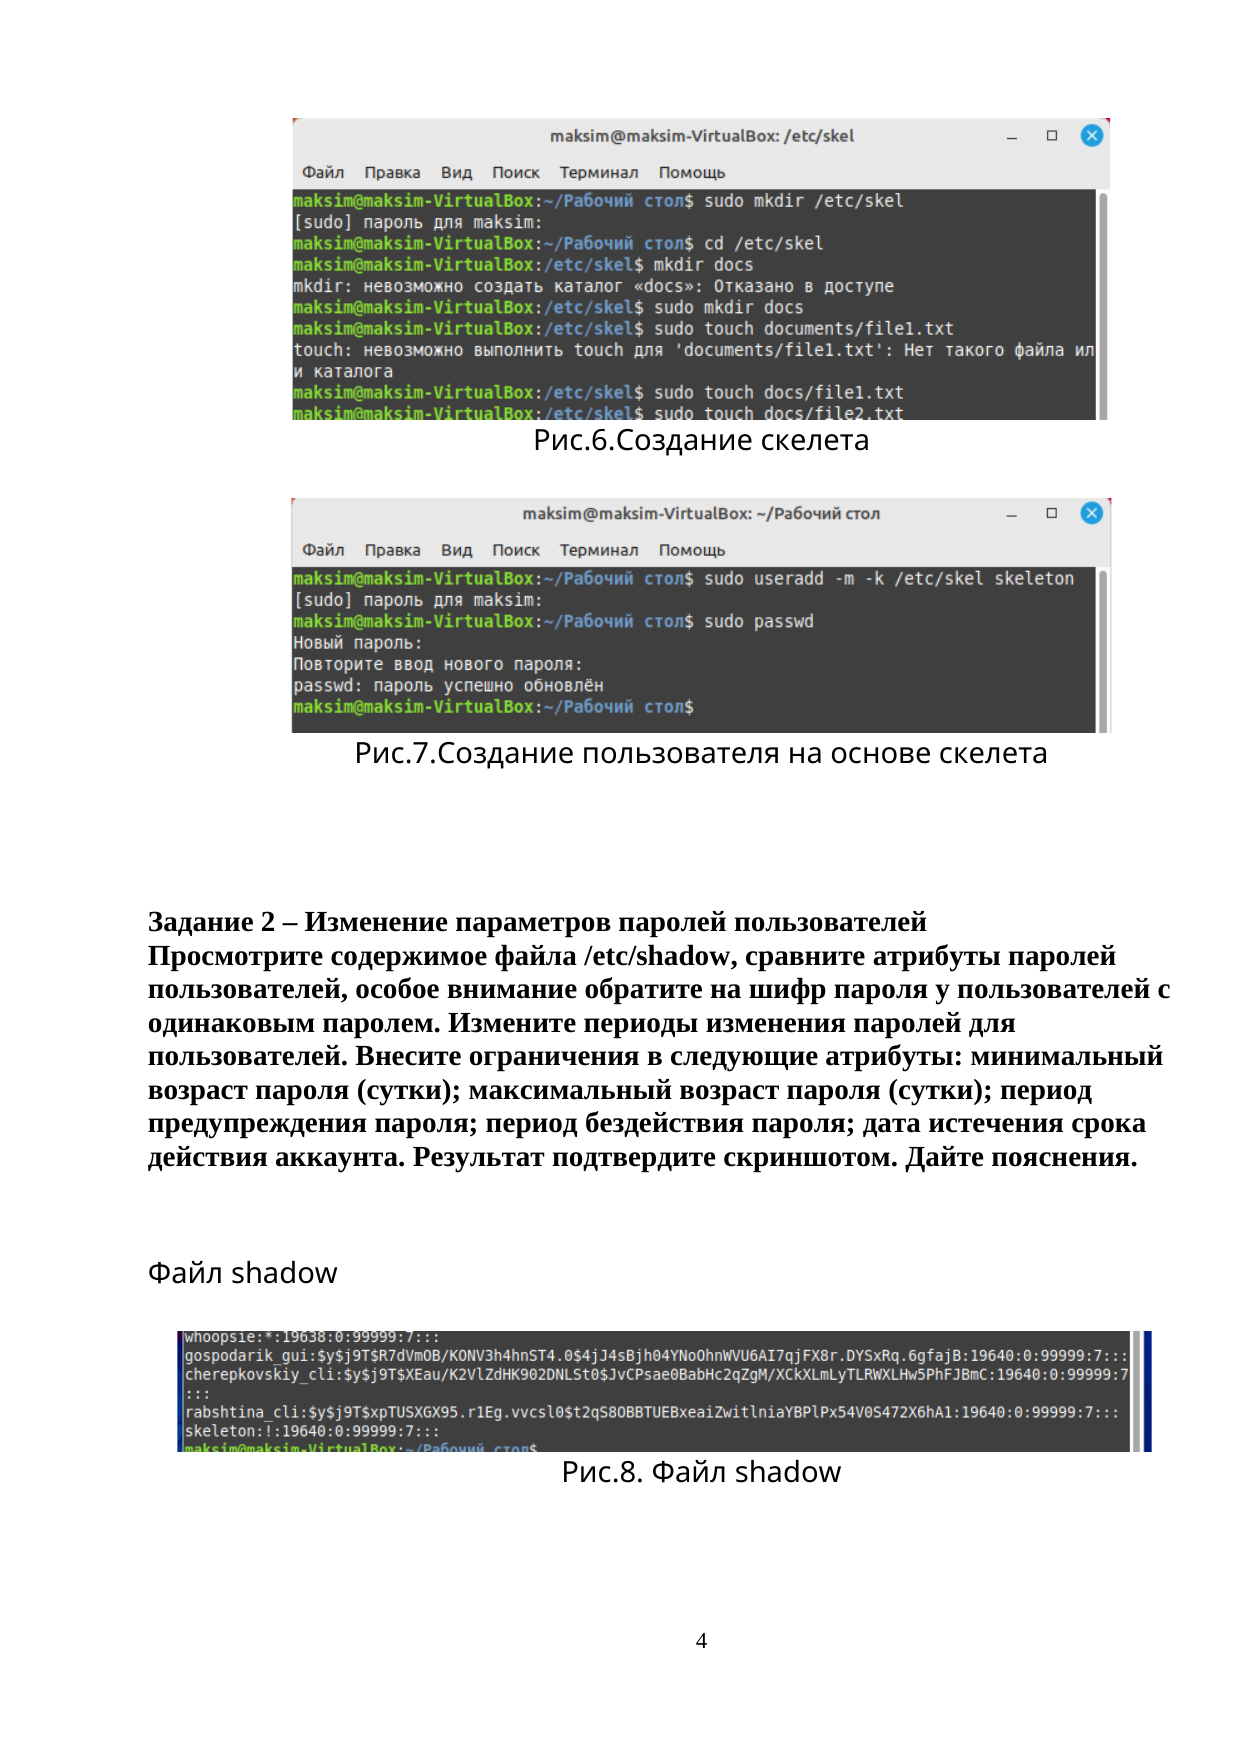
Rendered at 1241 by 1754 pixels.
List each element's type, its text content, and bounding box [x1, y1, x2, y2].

text Задание 2 – Изменение параметров паролей пользователей Просмотрите содержимое файла /etc/shadow, сравните атрибуты паролей пользователей, особое внимание обратите на шифр пароля у пользователей с одинаковым паролем. Измените периоды изменения паролей для пользователей. Внесите ограничения в следующие атрибуты: минимальный возраст пароля (сутки); максимальный возраст пароля (сутки); период предупреждения пароля; период бездействия пароля; дата истечения срока действия аккаунта. Результат подтвердите скриншотом. Дайте пояснения. [148, 904, 1181, 1173]
text Файл shadow [148, 1173, 1181, 1292]
picture [291, 498, 1112, 733]
picture [292, 118, 1111, 420]
text Рис.6.Создание скелета [148, 419, 1181, 459]
picture [177, 1331, 1152, 1452]
text Рис.8. Файл shadow [148, 1452, 1181, 1491]
text Рис.7.Создание пользователя на основе скелета [148, 732, 1181, 772]
